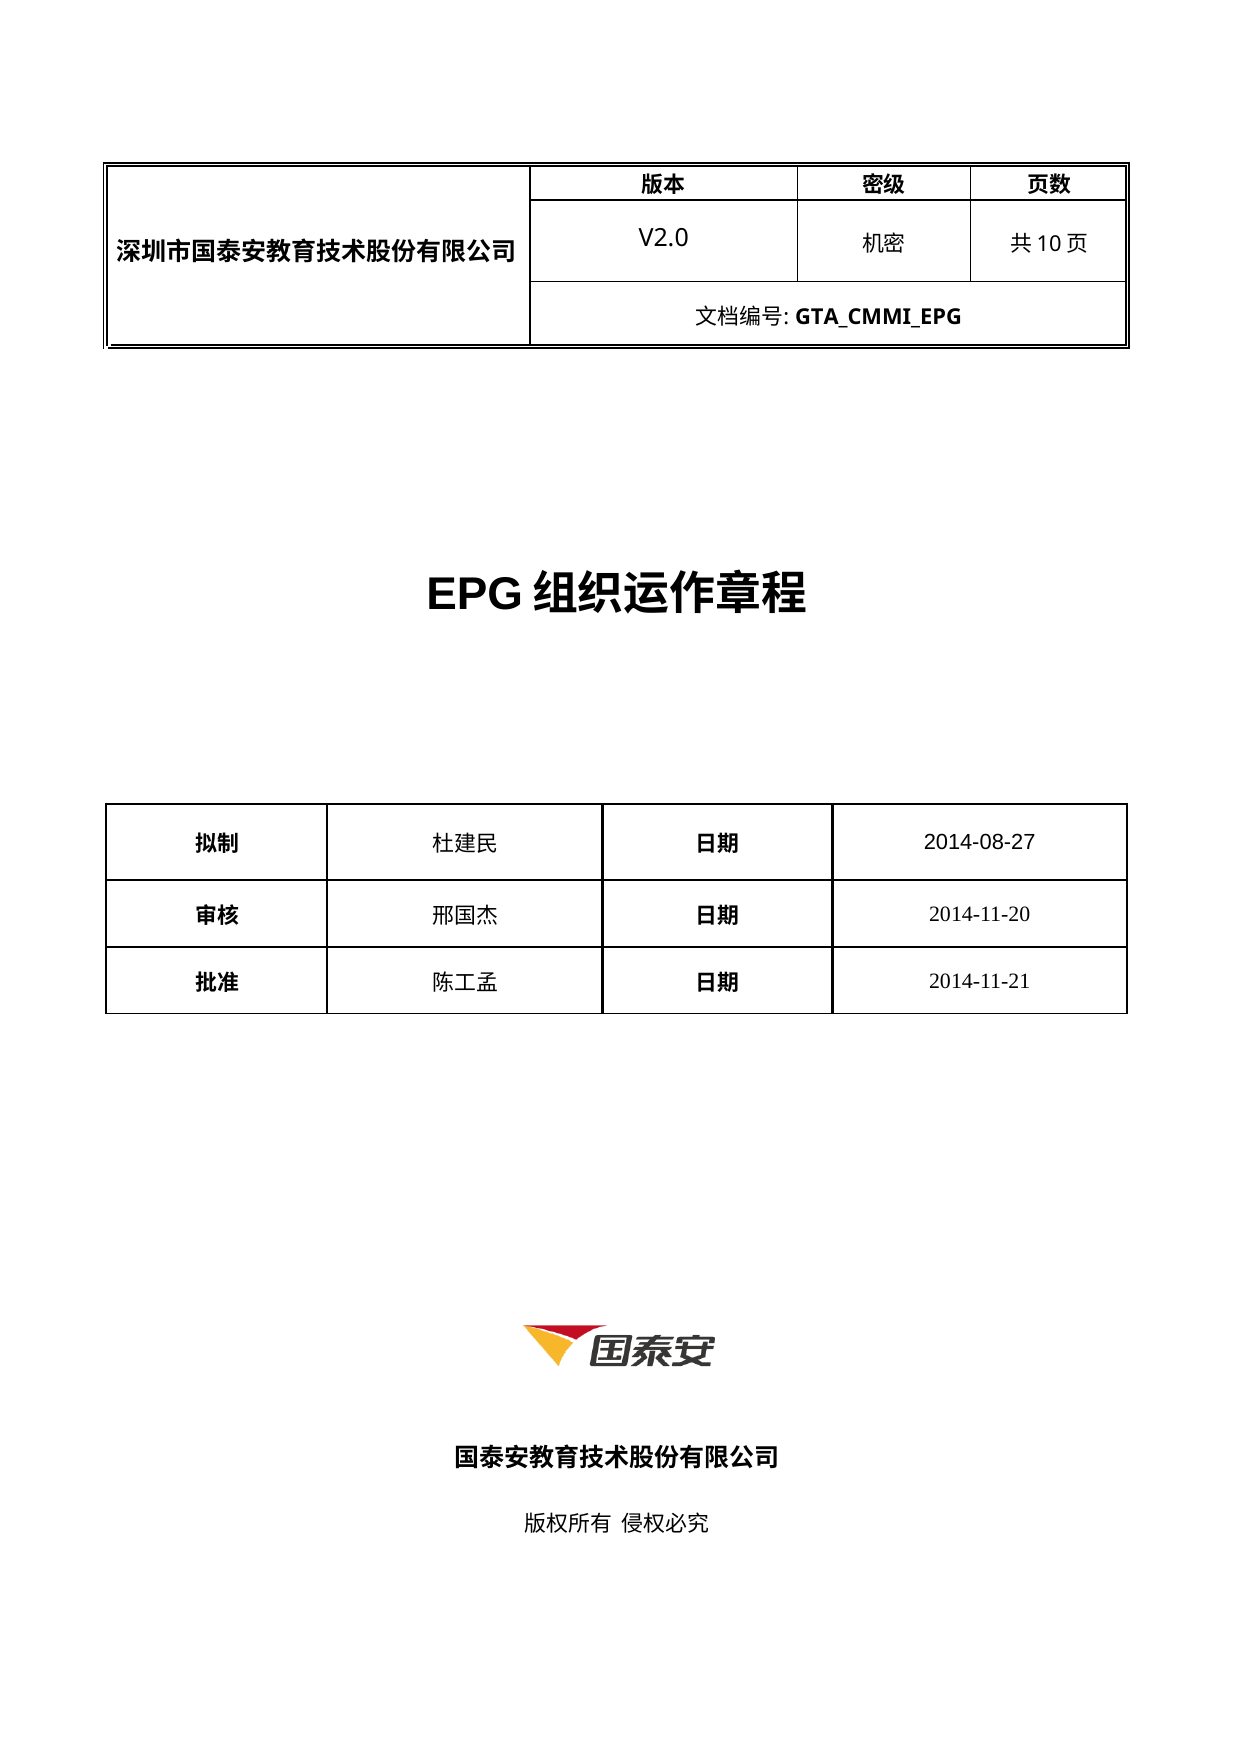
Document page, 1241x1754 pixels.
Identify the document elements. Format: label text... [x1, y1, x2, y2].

text EPG组织运作章程 [150, 541, 1083, 638]
table_header 版本 [531, 167, 797, 199]
table_cell 批准 [107, 948, 326, 1013]
table_header 深圳市国泰安教育技术股份有限公司 [108, 167, 529, 344]
table_header 杜建民 [328, 805, 601, 879]
table_cell 共10页 [971, 201, 1125, 281]
table_cell 日期 [604, 948, 831, 1013]
table_cell 文档编号: GTA_CMMI_EPG [531, 282, 1125, 344]
table_cell 2014-11-20 [834, 881, 1126, 946]
table_cell 陈工孟 [328, 948, 601, 1013]
table_header 页数 [971, 167, 1125, 199]
text 国泰安教育技术股份有限公司 [150, 1423, 1083, 1488]
table_header 密级 [798, 167, 970, 199]
picture [495, 1302, 738, 1393]
table_header 2014-08-27 [834, 805, 1126, 879]
text 版权所有 侵权必究 [150, 1506, 1083, 1538]
table_cell 2014-11-21 [834, 948, 1126, 1013]
table_cell 日期 [604, 881, 831, 946]
table_header 日期 [604, 805, 831, 879]
table_cell 邢国杰 [328, 881, 601, 946]
table_cell V2.0 [531, 201, 797, 281]
table_cell 机密 [798, 201, 970, 281]
table_cell 审核 [107, 881, 326, 946]
table_header 拟制 [107, 805, 326, 879]
